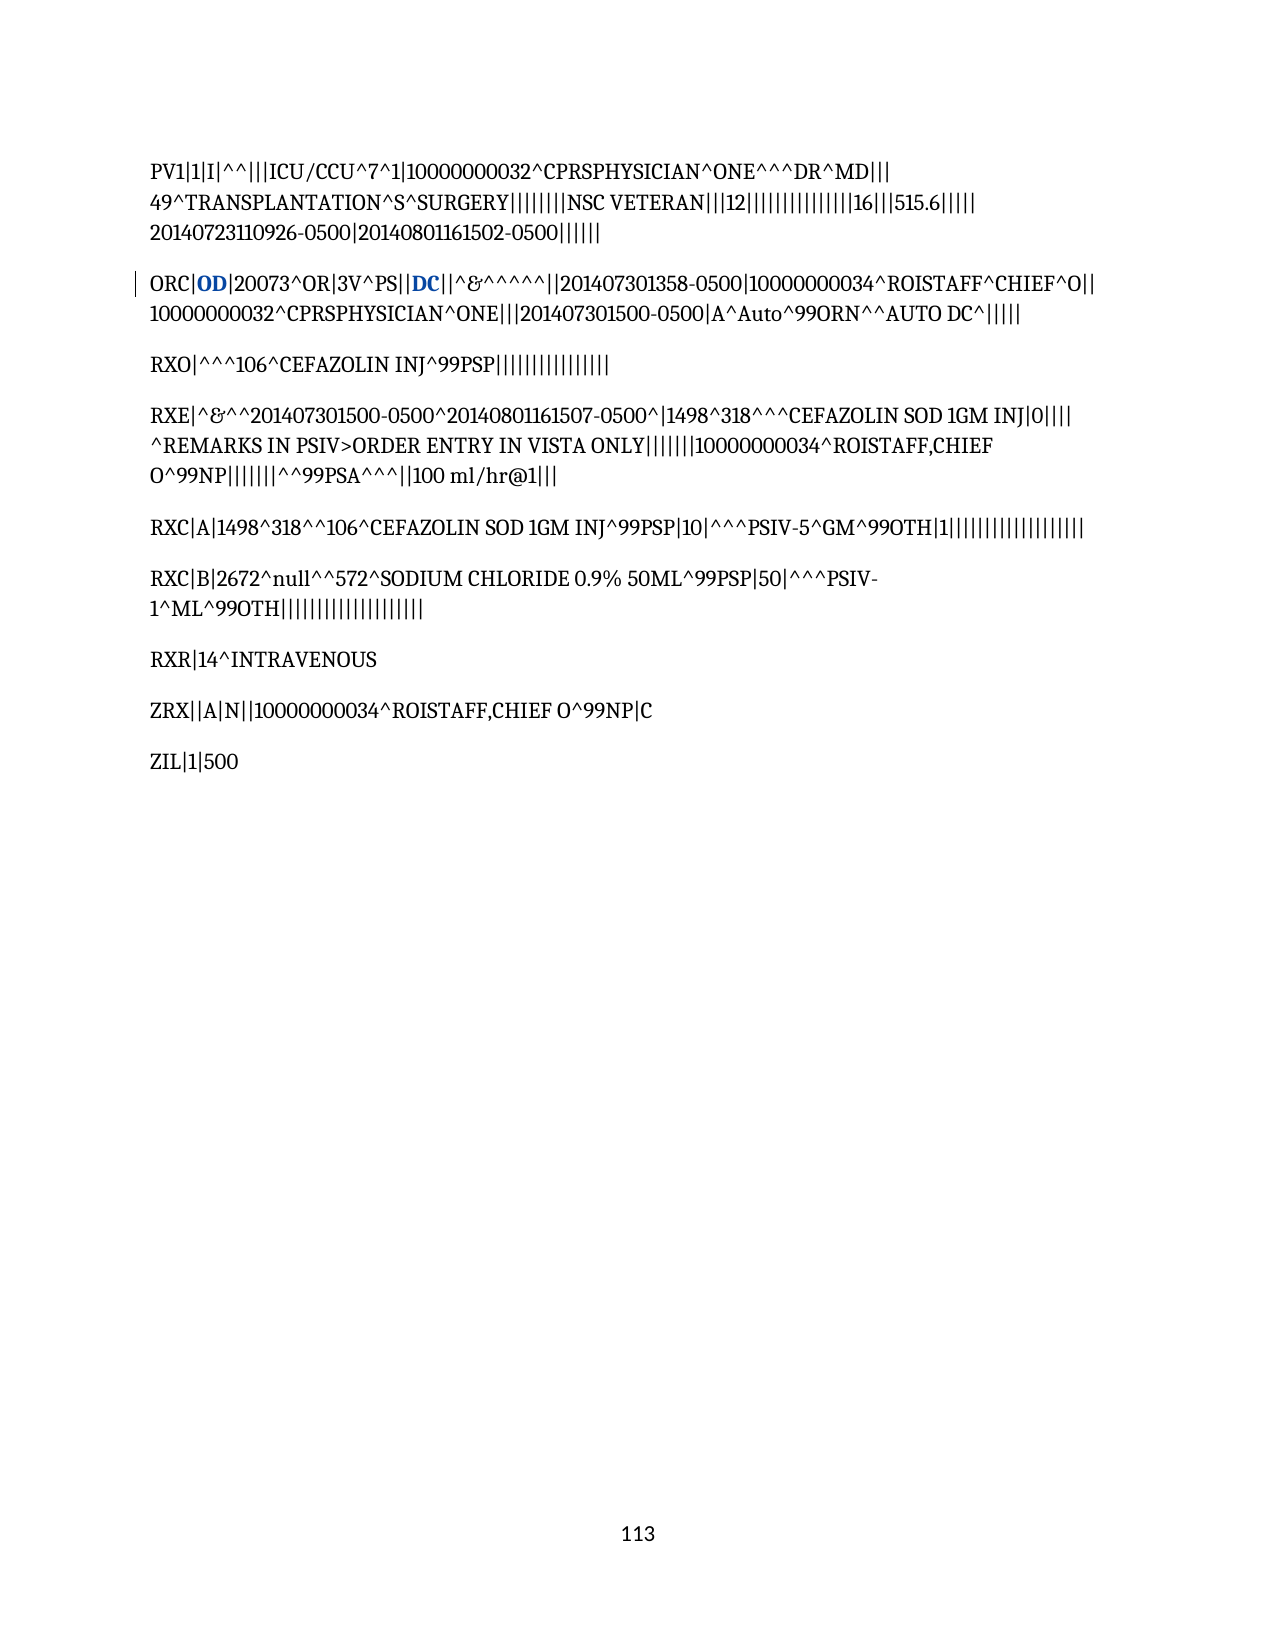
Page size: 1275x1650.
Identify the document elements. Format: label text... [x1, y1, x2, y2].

text RXR|14^INTRAVENOUS [150, 647, 1125, 673]
text ZRX||A|N||10000000034^ROISTAFF,CHIEF O^99NP|C [150, 698, 1125, 724]
text RXO|^^^106^CEFAZOLIN INJ^99PSP|||||||||||||||| [150, 352, 1125, 378]
text RXC|A|1498^318^^106^CEFAZOLIN SOD 1GM INJ^99PSP|10|^^^PSIV-5^GM^99OTH|1||||||||||||||||||| [150, 514, 1125, 541]
text ORC|OD|20073^OR|3V^PS||DC||^&^^^^^||201407301358-0500|10000000034^ROISTAFF^CHIEF^O||10000000032^CPRSPHYSICIAN^ONE|||201407301500-0500|A^Auto^99ORN^^AUTO DC^||||| [150, 271, 1125, 327]
text PV1|1|I|^^|||ICU/CCU^7^1|10000000032^CPRSPHYSICIAN^ONE^^^DR^MD|||49^TRANSPLANTATION^S^SURGERY||||||||NSC VETERAN|||12|||||||||||||||16|||515.6|||||20140723110926-0500|20140801161502-0500|||||| [150, 159, 1125, 246]
text ZIL|1|500 [150, 749, 1125, 775]
text RXC|B|2672^null^^572^SODIUM CHLORIDE 0.9% 50ML^99PSP|50|^^^PSIV-1^ML^99OTH|||||||||||||||||||| [150, 565, 1125, 622]
text RXE|^&^^201407301500-0500^20140801161507-0500^|1498^318^^^CEFAZOLIN SOD 1GM INJ|0||||^REMARKS IN PSIV>ORDER ENTRY IN VISTA ONLY|||||||10000000034^ROISTAFF,CHIEF O^99NP|||||||^^99PSA^^^||100 ml/hr@1||| [150, 403, 1125, 489]
